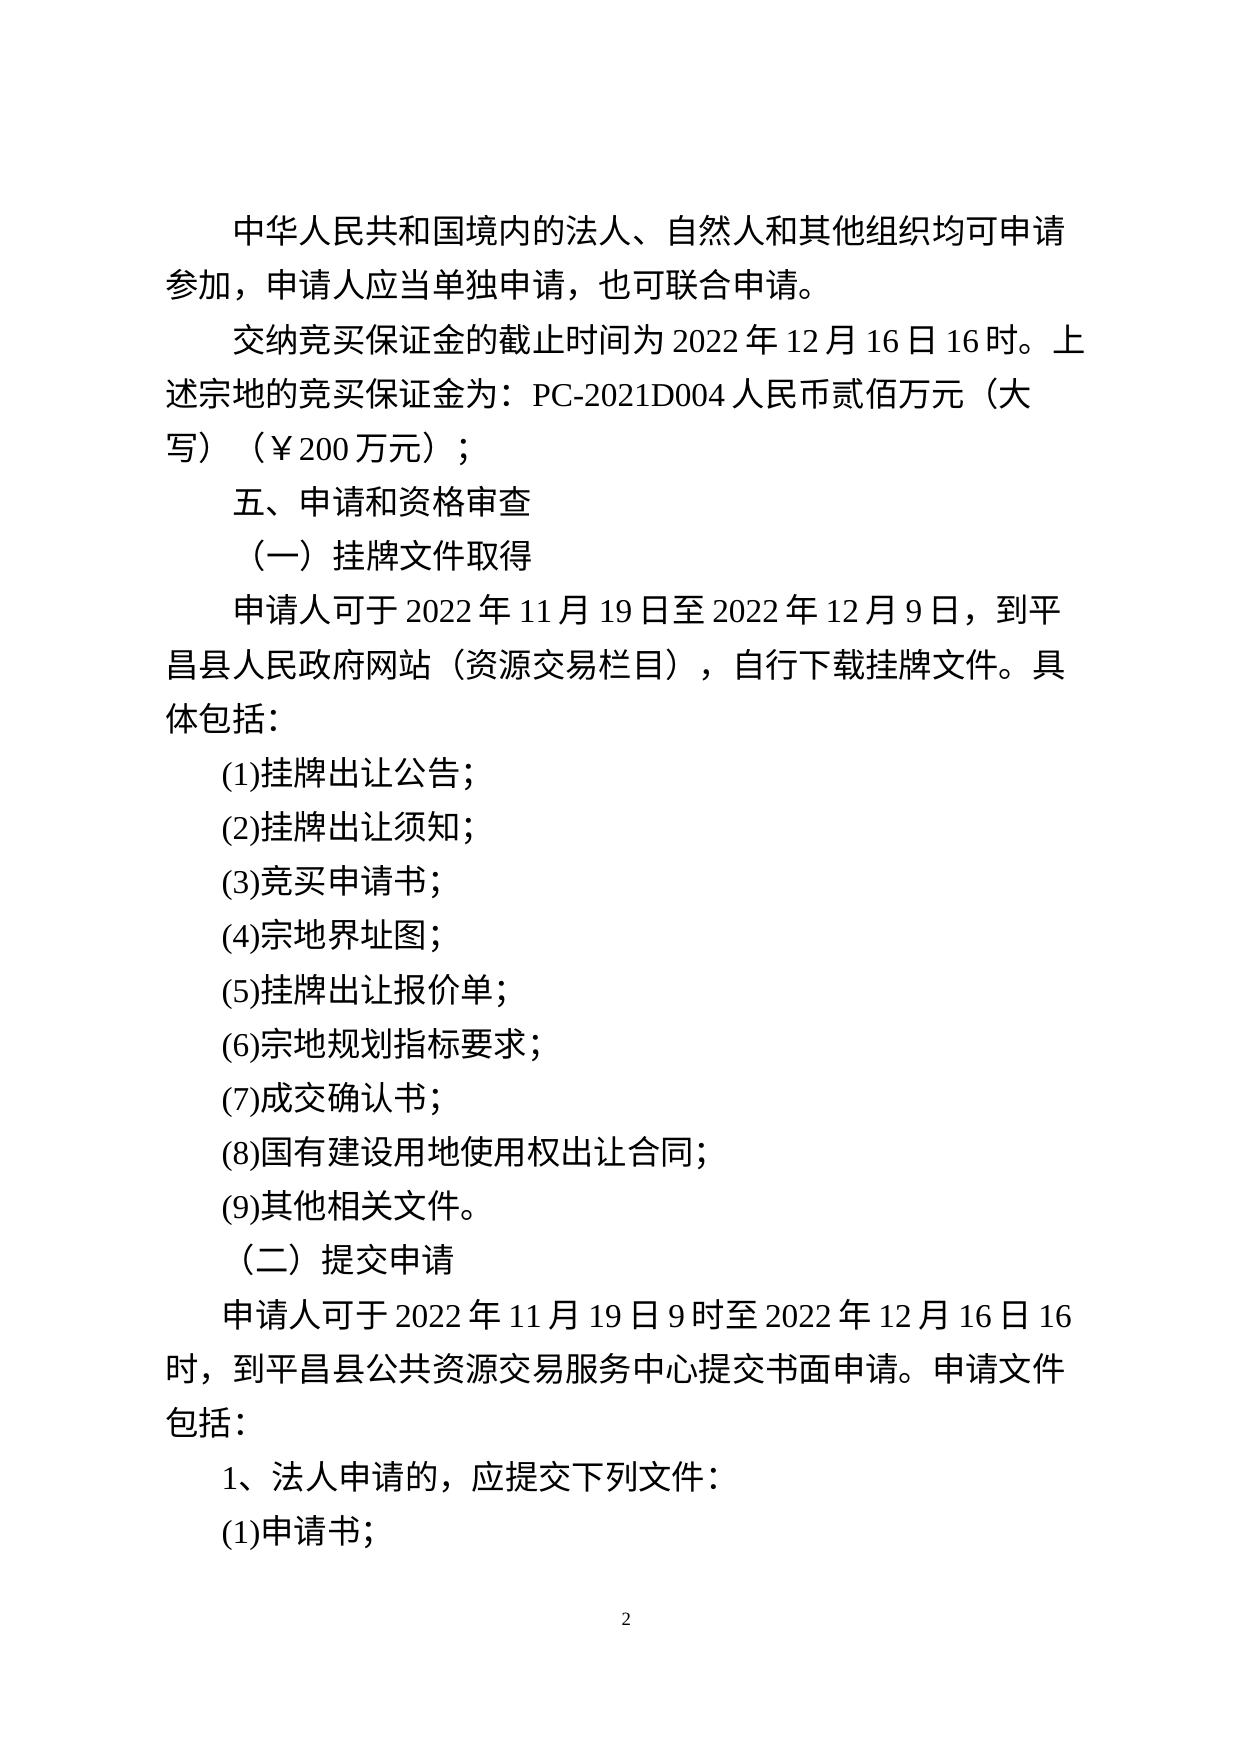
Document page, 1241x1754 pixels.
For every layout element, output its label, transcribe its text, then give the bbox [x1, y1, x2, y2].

text (6)宗地规划指标要求； [165, 1013, 1087, 1067]
text (9)其他相关文件。 [165, 1175, 1087, 1229]
text (4)宗地界址图； [165, 904, 1087, 959]
text (2)挂牌出让须知； [165, 796, 1087, 850]
text (1)挂牌出让公告； [165, 742, 1087, 796]
text 1、法人申请的，应提交下列文件： [165, 1446, 1087, 1500]
text 五、申请和资格审查 [165, 471, 1087, 525]
text (8)国有建设用地使用权出让合同； [165, 1121, 1087, 1175]
text 申请人可于2022年11月19日9时至2022年12月16日16时，到平昌县公共资源交易服务中心提交书面申请。申请文件包括： [165, 1284, 1087, 1446]
text （二）提交申请 [165, 1229, 1087, 1284]
text 交纳竞买保证金的截止时间为2022年12月16日16时。上述宗地的竞买保证金为：PC-2021D004人民币贰佰万元（大写）（￥200万元）； [165, 309, 1087, 471]
text (5)挂牌出让报价单； [165, 959, 1087, 1013]
text 申请人可于2022年11月19日至2022年12月9日，到平昌县人民政府网站（资源交易栏目），自行下载挂牌文件。具体包括： [165, 579, 1087, 742]
text (7)成交确认书； [165, 1067, 1087, 1121]
text 中华人民共和国境内的法人、自然人和其他组织均可申请参加，申请人应当单独申请，也可联合申请。 [165, 200, 1087, 309]
text （一）挂牌文件取得 [165, 525, 1087, 579]
text (3)竞买申请书； [165, 850, 1087, 904]
text (1)申请书； [165, 1500, 1087, 1554]
